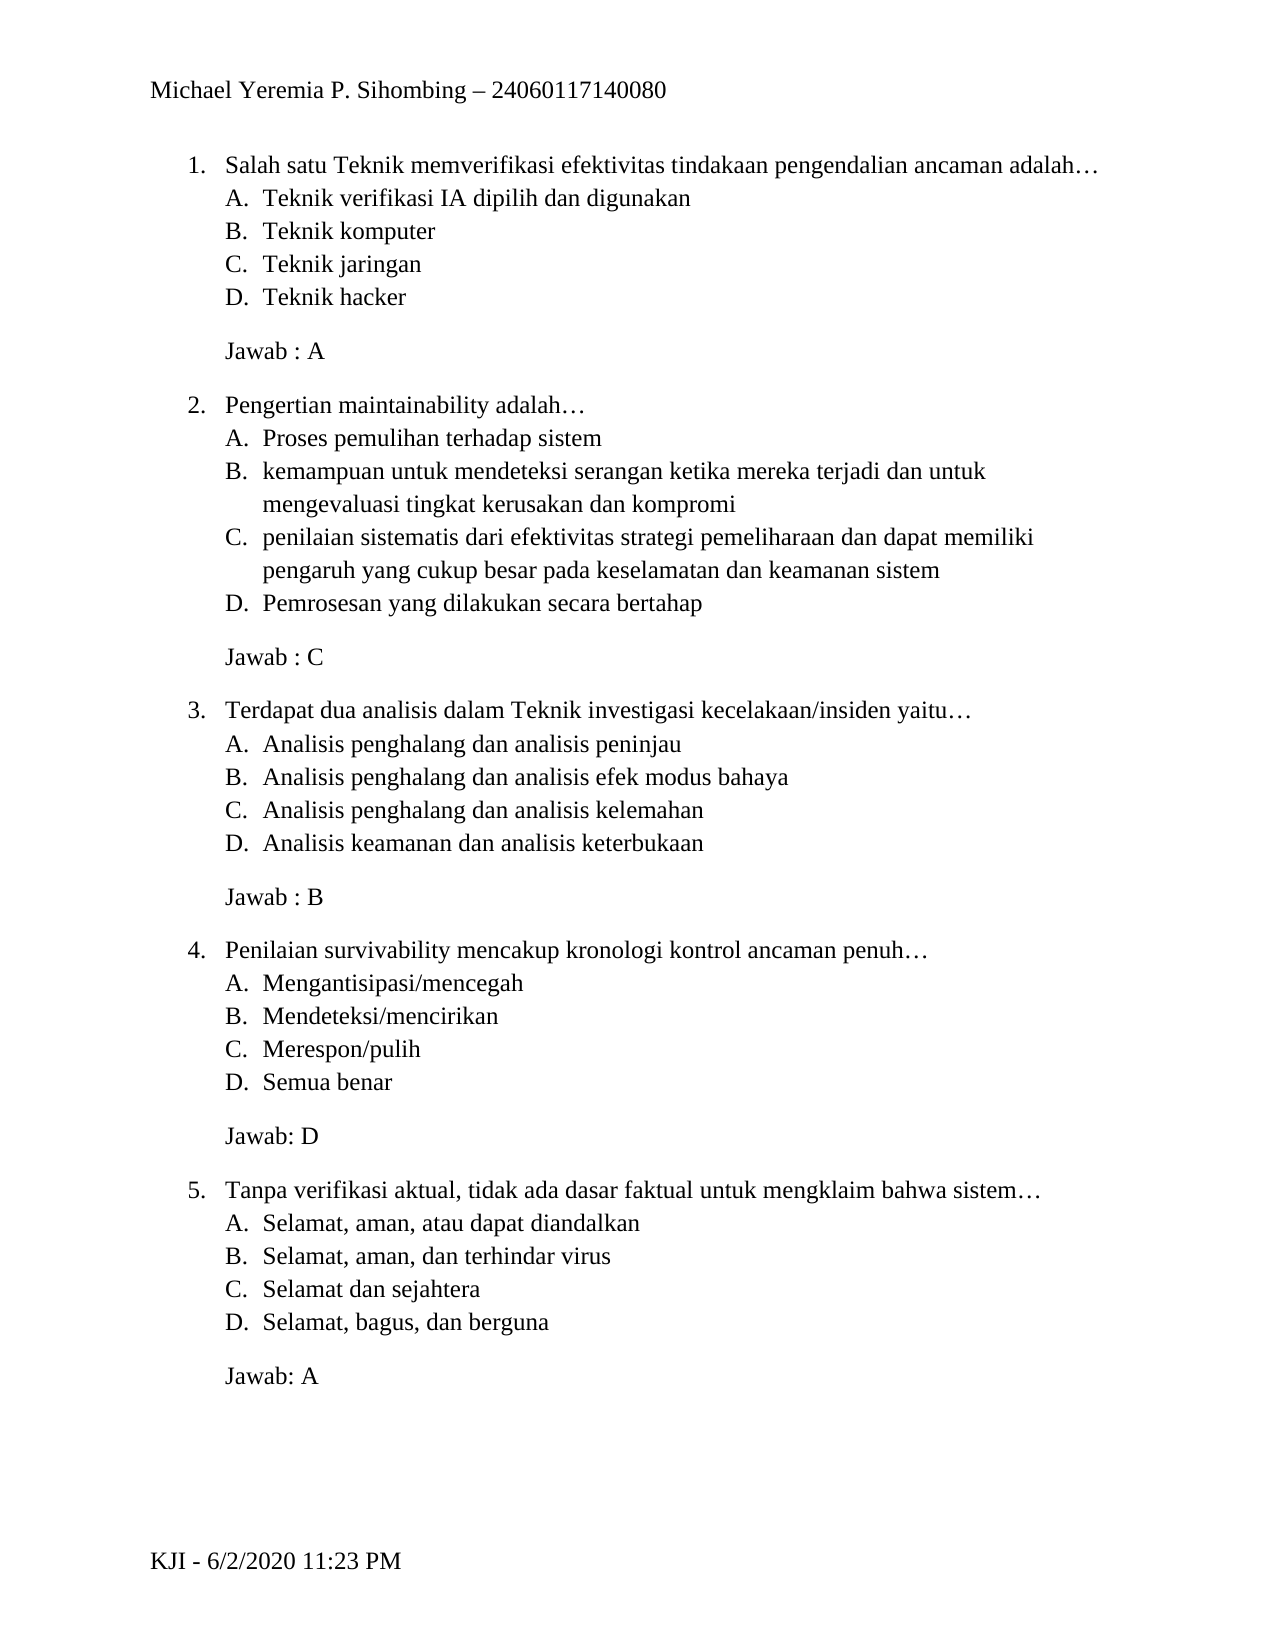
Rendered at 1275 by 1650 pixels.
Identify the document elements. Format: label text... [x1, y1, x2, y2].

list Pemrosesan yang dilakukan secara bertahap [225, 588, 1125, 617]
list Merespon/pulih [225, 1034, 1125, 1063]
list Pengertian maintainability adalah… [187, 390, 1125, 418]
list Selamat dan sejahtera [225, 1274, 1125, 1303]
list Analisis penghalang dan analisis kelemahan [225, 795, 1125, 823]
list Tanpa verifikasi aktual, tidak ada dasar faktual untuk mengklaim bahwa sistem… [187, 1175, 1125, 1204]
list Teknik hacker [225, 282, 1125, 311]
list Proses pemulihan terhadap sistem [225, 423, 1125, 452]
list Semua benar [225, 1067, 1125, 1096]
list Mengantisipasi/mencegah [225, 968, 1125, 997]
list penilaian sistematis dari efektivitas strategi pemeliharaan dan dapat memiliki pengaruh yang cukup besar pada keselamatan dan keamanan sistem [225, 522, 1125, 584]
list Mendeteksi/mencirikan [225, 1001, 1125, 1030]
list Selamat, bagus, dan berguna [225, 1307, 1125, 1336]
list Teknik jaringan [225, 249, 1125, 278]
text Jawab : B [225, 882, 1125, 910]
list Penilaian survivability mencakup kronologi kontrol ancaman penuh… [187, 935, 1125, 964]
list Teknik verifikasi IA dipilih dan digunakan [225, 183, 1125, 212]
text Jawab : A [225, 336, 1125, 365]
list Analisis keamanan dan analisis keterbukaan [225, 828, 1125, 856]
list Analisis penghalang dan analisis efek modus bahaya [225, 762, 1125, 790]
list Analisis penghalang dan analisis peninjau [225, 729, 1125, 757]
list Teknik komputer [225, 216, 1125, 245]
list Salah satu Teknik memverifikasi efektivitas tindakaan pengendalian ancaman adalah… [187, 150, 1125, 179]
list Terdapat dua analisis dalam Teknik investigasi kecelakaan/insiden yaitu… [187, 696, 1125, 724]
list Selamat, aman, atau dapat diandalkan [225, 1208, 1125, 1237]
list kemampuan untuk mendeteksi serangan ketika mereka terjadi dan untuk mengevaluasi tingkat kerusakan dan kompromi [225, 456, 1125, 518]
text Jawab : C [225, 642, 1125, 671]
list Selamat, aman, dan terhindar virus [225, 1241, 1125, 1270]
text Jawab: A [225, 1361, 1125, 1390]
text Jawab: D [225, 1121, 1125, 1150]
